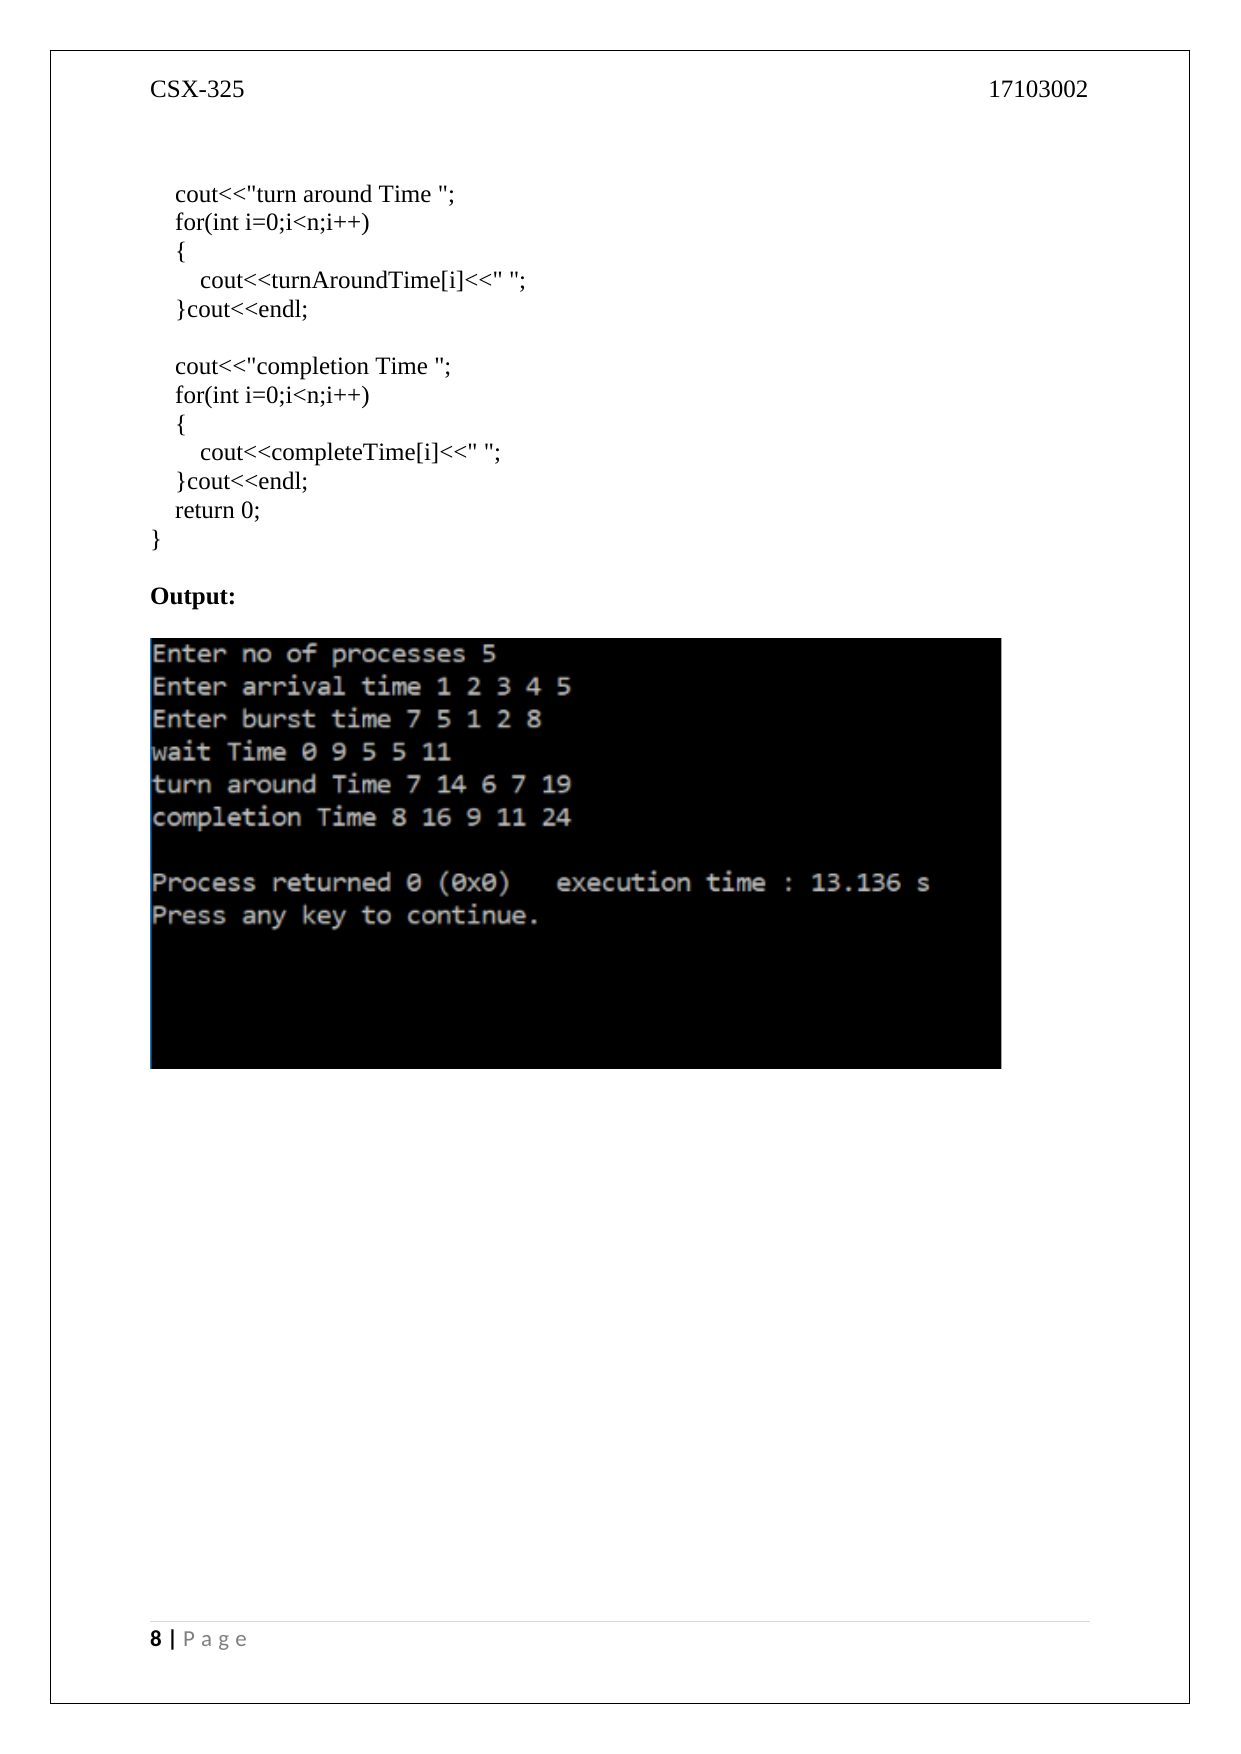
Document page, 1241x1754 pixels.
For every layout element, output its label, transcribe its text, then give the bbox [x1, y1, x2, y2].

text Output: [150, 581, 1090, 610]
text cout<<completeTime[i]<<" "; [150, 437, 1090, 466]
text { [150, 409, 1090, 437]
text { [150, 236, 1090, 265]
text cout<<turnAroundTime[i]<<" "; [150, 265, 1090, 294]
text } [150, 524, 1090, 552]
text }cout<<endl; [150, 466, 1090, 495]
picture [150, 638, 1002, 1069]
text cout<<"completion Time "; [150, 351, 1090, 380]
text }cout<<endl; [150, 294, 1090, 322]
text cout<<"turn around Time "; [150, 179, 1090, 207]
text return 0; [150, 495, 1090, 524]
text for(int i=0;i<n;i++) [150, 380, 1090, 409]
text for(int i=0;i<n;i++) [150, 207, 1090, 236]
